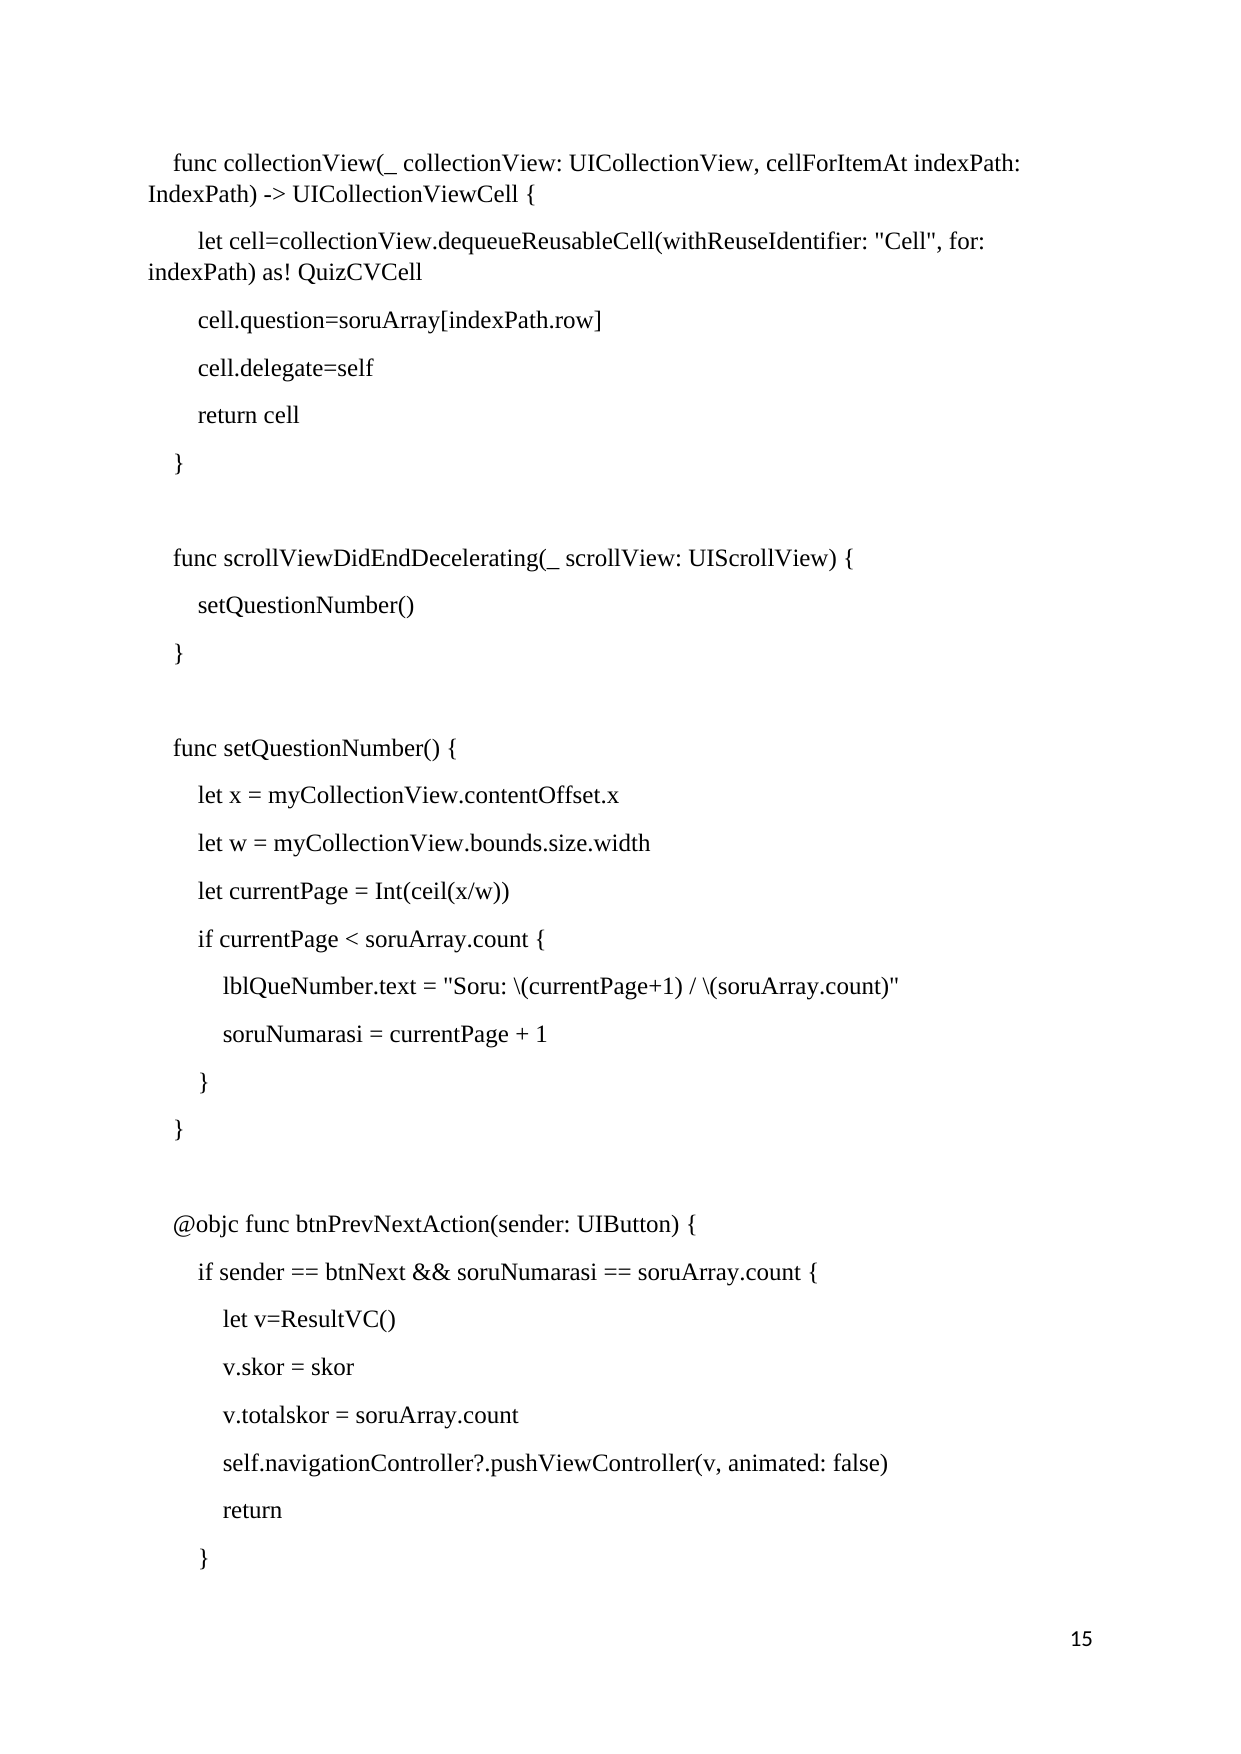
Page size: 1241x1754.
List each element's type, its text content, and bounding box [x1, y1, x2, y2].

text lblQueNumber.text = "Soru: \(currentPage+1) / \(soruArray.count)" [148, 971, 1093, 1000]
text func setQuestionNumber() { [148, 733, 1093, 762]
text v.skor = skor [148, 1352, 1093, 1381]
text } [148, 448, 1093, 477]
text cell.delegate=self [148, 353, 1093, 382]
text func scrollViewDidEndDecelerating(_ scrollView: UIScrollView) { [148, 543, 1093, 572]
text @objc func btnPrevNextAction(sender: UIButton) { [148, 1209, 1093, 1238]
text return [148, 1495, 1093, 1524]
text v.totalskor = soruArray.count [148, 1400, 1093, 1429]
text if sender == btnNext && soruNumarasi == soruArray.count { [148, 1257, 1093, 1286]
text let x = myCollectionView.contentOffset.x [148, 781, 1093, 809]
text soruNumarasi = currentPage + 1 [148, 1019, 1093, 1048]
text return cell [148, 401, 1093, 429]
text } [148, 1114, 1093, 1143]
text let currentPage = Int(ceil(x/w)) [148, 876, 1093, 905]
text func collectionView(_ collectionView: UICollectionView, cellForItemAt indexPath: IndexPath) -> UICollectionViewCell { [148, 148, 1093, 207]
text } [148, 638, 1093, 667]
text if currentPage < soruArray.count { [148, 924, 1093, 952]
text let w = myCollectionView.bounds.size.width [148, 828, 1093, 857]
text self.navigationController?.pushViewController(v, animated: false) [148, 1448, 1093, 1476]
text } [148, 1067, 1093, 1096]
text let v=ResultVC() [148, 1304, 1093, 1333]
text cell.question=soruArray[indexPath.row] [148, 305, 1093, 334]
text let cell=collectionView.dequeueReusableCell(withReuseIdentifier: "Cell", for: indexPath) as! QuizCVCell [148, 226, 1093, 286]
text setQuestionNumber() [148, 591, 1093, 619]
text } [148, 1543, 1093, 1572]
